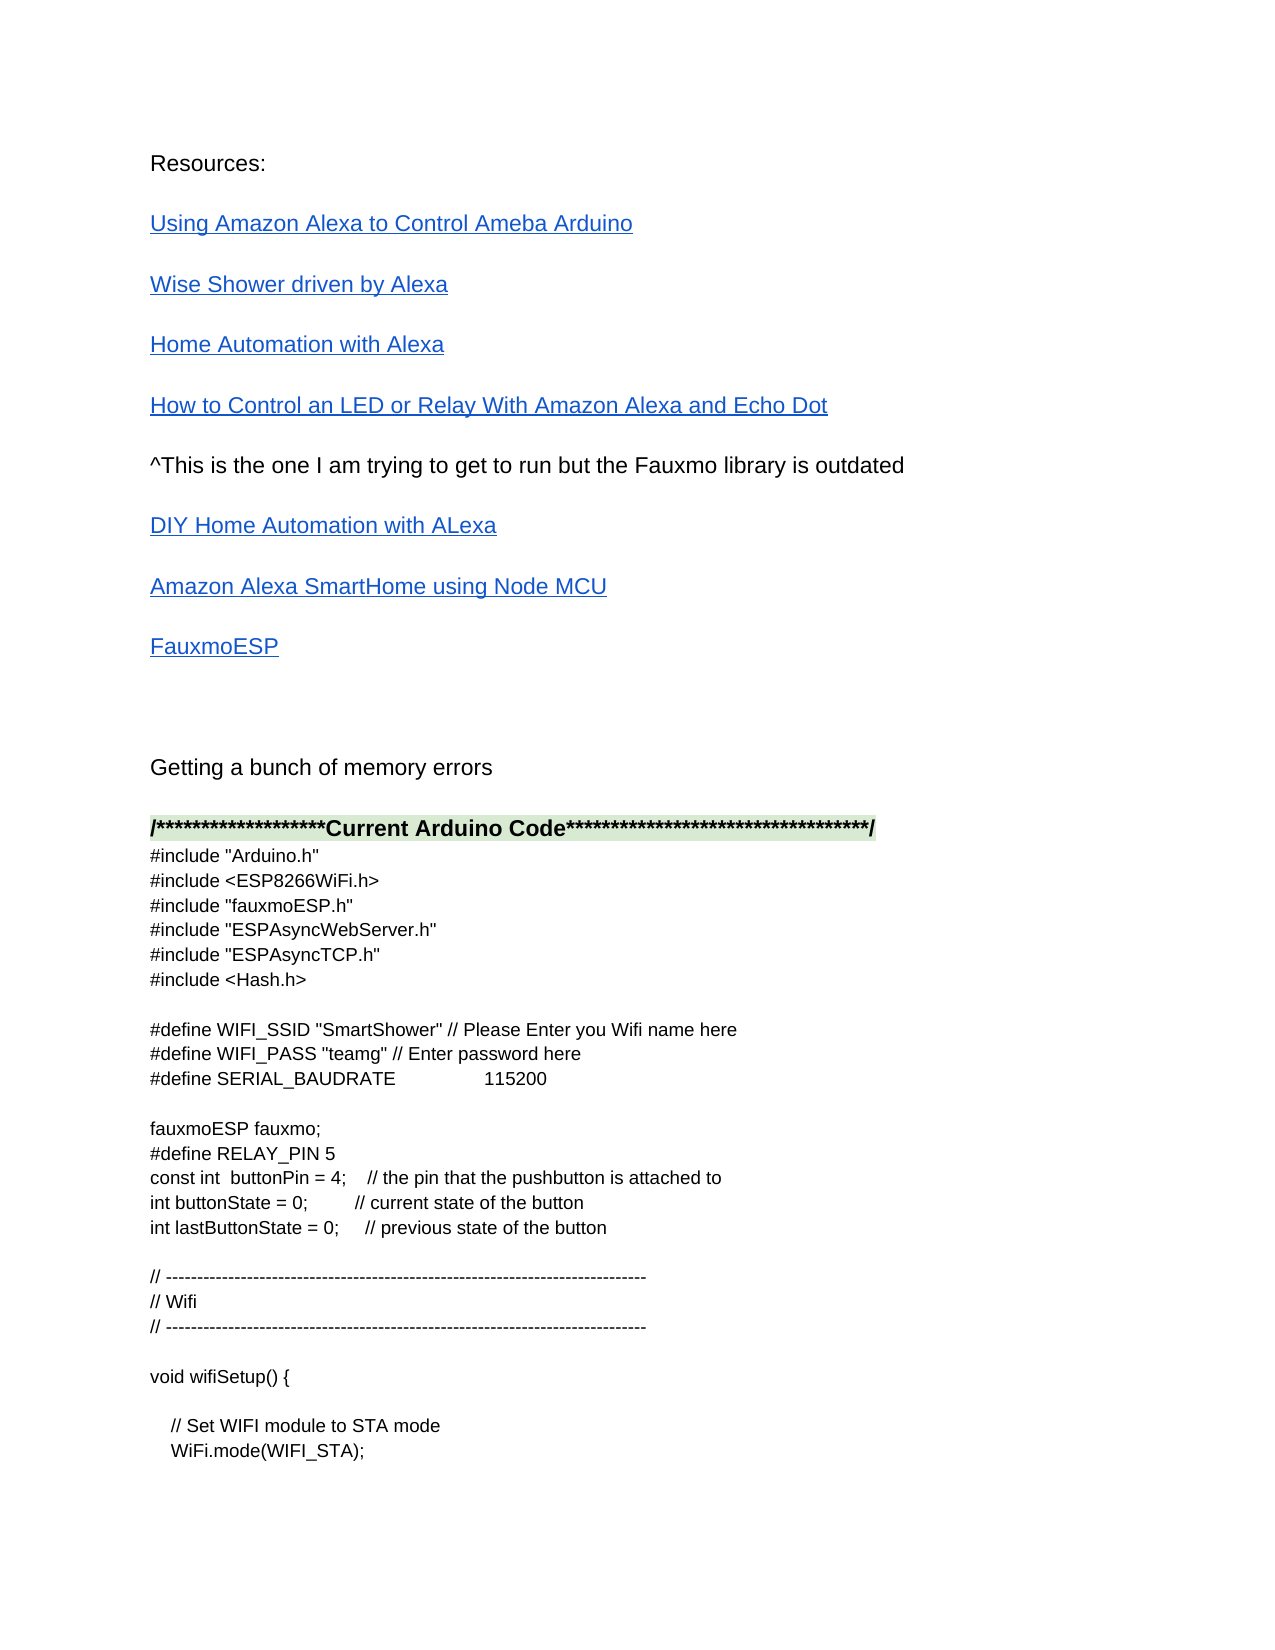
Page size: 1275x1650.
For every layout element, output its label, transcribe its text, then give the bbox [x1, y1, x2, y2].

text void wifiSetup() { [150, 1365, 1125, 1387]
text #include "ESPAsyncWebServer.h" [150, 919, 1125, 941]
text #define WIFI_PASS "teamg" // Enter password here [150, 1043, 1125, 1065]
text Wise Shower driven by Alexa [150, 271, 1125, 297]
text ^This is the one I am trying to get to run but the Fauxmo library is outdated [150, 452, 1125, 478]
text #define RELAY_PIN 5 [150, 1142, 1125, 1164]
text /*******************Current Arduino Code**********************************/ [150, 814, 1125, 841]
text #define SERIAL_BAUDRATE 115200 [150, 1068, 1125, 1089]
text // Set WIFI module to STA mode [150, 1415, 1125, 1437]
text #define WIFI_SSID "SmartShower" // Please Enter you Wifi name here [150, 1018, 1125, 1040]
text DIY Home Automation with ALexa [150, 512, 1125, 539]
text Amazon Alexa SmartHome using Node MCU [150, 573, 1125, 599]
text Home Automation with Alexa [150, 331, 1125, 358]
text Resources: [150, 150, 1125, 176]
text Getting a bunch of memory errors [150, 754, 1125, 781]
text #include "Arduino.h" [150, 845, 1125, 866]
text #include "fauxmoESP.h" [150, 894, 1125, 916]
text How to Control an LED or Relay With Amazon Alexa and Echo Dot [150, 392, 1125, 418]
text int buttonState = 0; // current state of the button [150, 1192, 1125, 1213]
text #include <ESP8266WiFi.h> [150, 869, 1125, 891]
text int lastButtonState = 0; // previous state of the button [150, 1217, 1125, 1238]
text #include "ESPAsyncTCP.h" [150, 944, 1125, 966]
text fauxmoESP fauxmo; [150, 1117, 1125, 1139]
text Using Amazon Alexa to Control Ameba Arduino [150, 210, 1125, 237]
text FauxmoESP [150, 633, 1125, 660]
text const int buttonPin = 4; // the pin that the pushbutton is attached to [150, 1167, 1125, 1189]
text // ----------------------------------------------------------------------------- [150, 1316, 1125, 1337]
text WiFi.mode(WIFI_STA); [150, 1440, 1125, 1461]
text // Wifi [150, 1291, 1125, 1313]
text // ----------------------------------------------------------------------------- [150, 1266, 1125, 1288]
text #include <Hash.h> [150, 969, 1125, 990]
